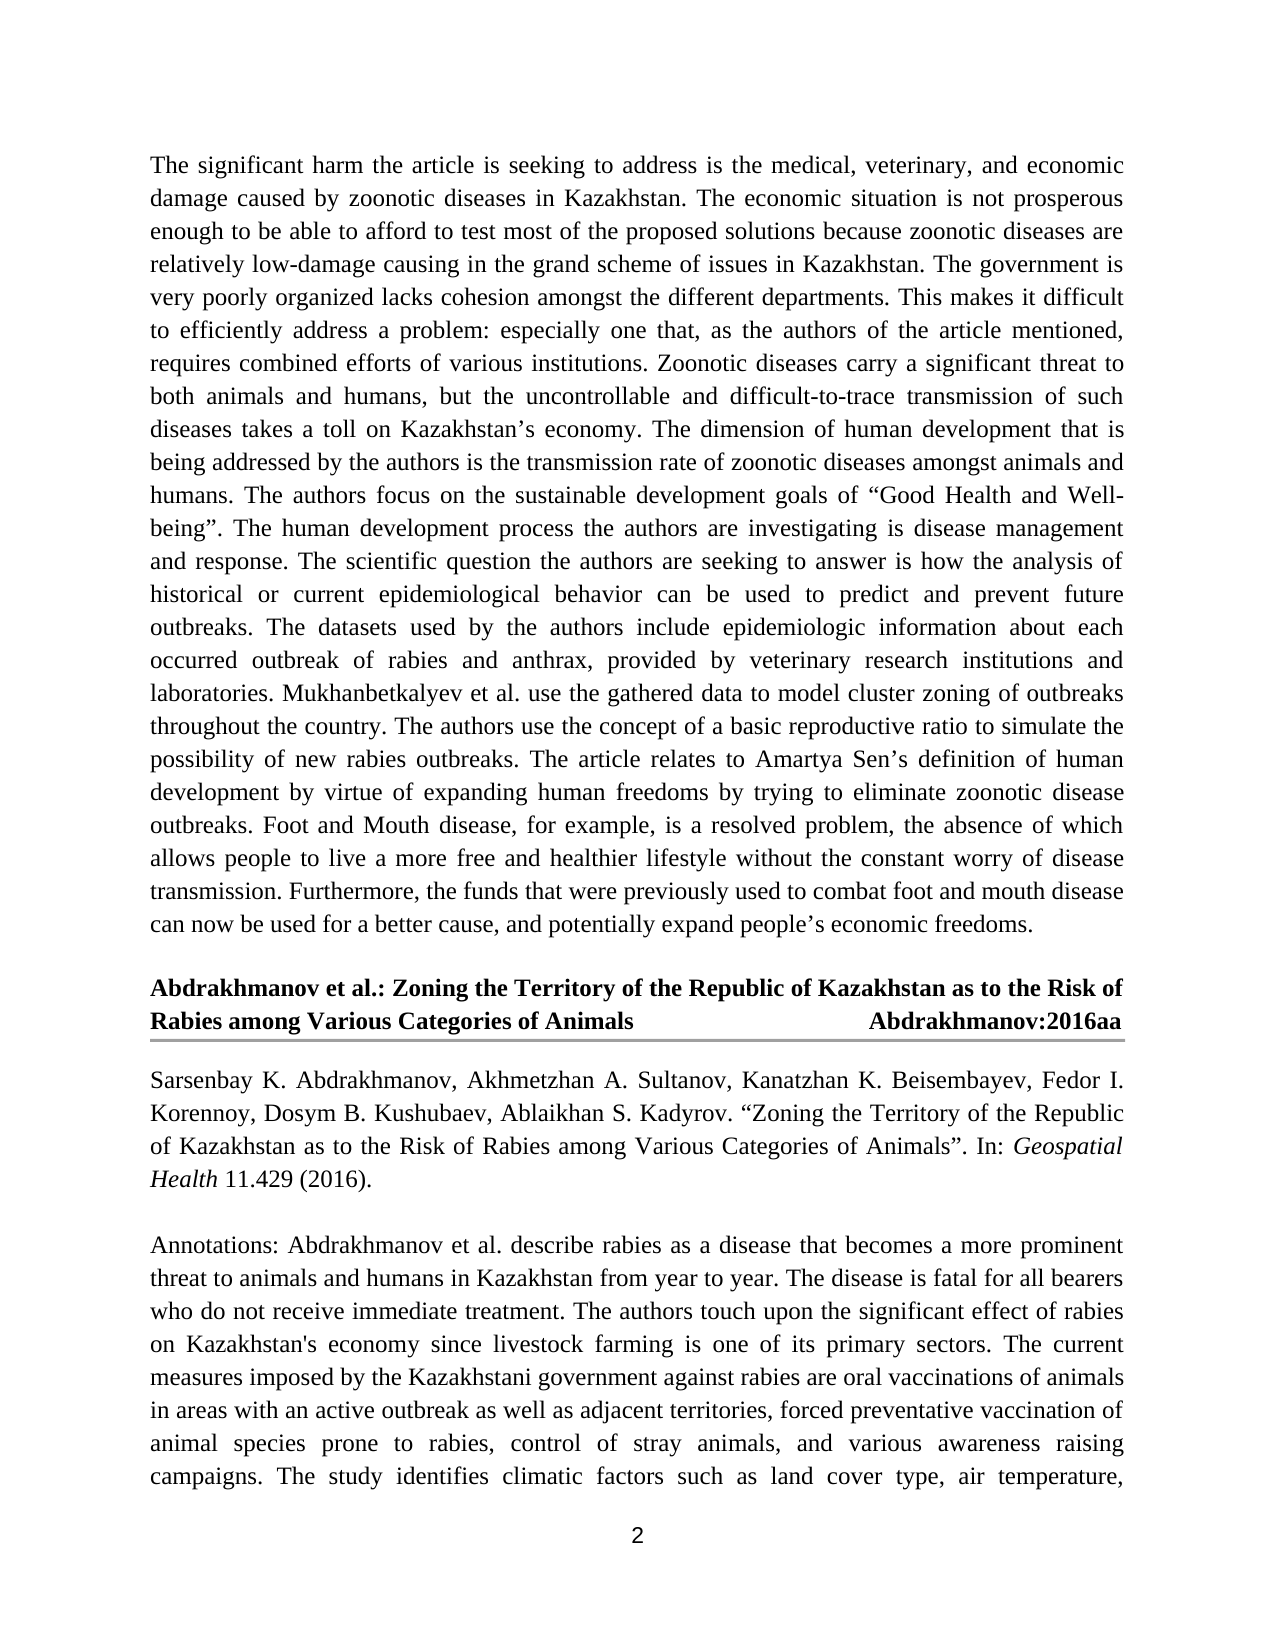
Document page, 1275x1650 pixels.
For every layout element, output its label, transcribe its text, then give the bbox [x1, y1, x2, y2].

text Abdrakhmanov et al.: Zoning the Territory of the Republic of Kazakhstan as to the Risk of Rabies among Various Categories of Animals Abdrakhmanov:2016aa [150, 973, 1125, 1034]
text The significant harm the article is seeking to address is the medical, veterinary, and economic damage caused by zoonotic diseases in Kazakhstan. The economic situation is not prosperous enough to be able to afford to test most of the proposed solutions because zoonotic diseases are relatively low-damage causing in the grand scheme of issues in Kazakhstan. The government is very poorly organized lacks cohesion amongst the different departments. This makes it difficult to efficiently address a problem: especially one that, as the authors of the article mentioned, requires combined efforts of various institutions. Zoonotic diseases carry a significant threat to both animals and humans, but the uncontrollable and difficult-to-trace transmission of such diseases takes a toll on Kazakhstan’s economy. The dimension of human development that is being addressed by the authors is the transmission rate of zoonotic diseases amongst animals and humans. The authors focus on the sustainable development goals of “Good Health and Well-being”. The human development process the authors are investigating is disease management and response. The scientific question the authors are seeking to answer is how the analysis of historical or current epidemiological behavior can be used to predict and prevent future outbreaks. The datasets used by the authors include epidemiologic information about each occurred outbreak of rabies and anthrax, provided by veterinary research institutions and laboratories. Mukhanbetkalyev et al. use the gathered data to model cluster zoning of outbreaks throughout the country. The authors use the concept of a basic reproductive ratio to simulate the possibility of new rabies outbreaks. The article relates to Amartya Sen’s definition of human development by virtue of expanding human freedoms by trying to eliminate zoonotic disease outbreaks. Foot and Mouth disease, for example, is a resolved problem, the absence of which allows people to live a more free and healthier lifestyle without the constant worry of disease transmission. Furthermore, the funds that were previously used to combat foot and mouth disease can now be used for a better cause, and potentially expand people’s economic freedoms. [150, 150, 1125, 938]
text Sarsenbay K. Abdrakhmanov, Akhmetzhan A. Sultanov, Kanatzhan K. Beisembayev, Fedor I. Korennoy, Dosym B. Kushubaev, Ablaikhan S. Kadyrov. “Zoning the Territory of the Republic of Kazakhstan as to the Risk of Rabies among Various Categories of Animals”. In: Geospatial Health 11.429 (2016). [150, 1065, 1125, 1193]
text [150, 1230, 1125, 1490]
